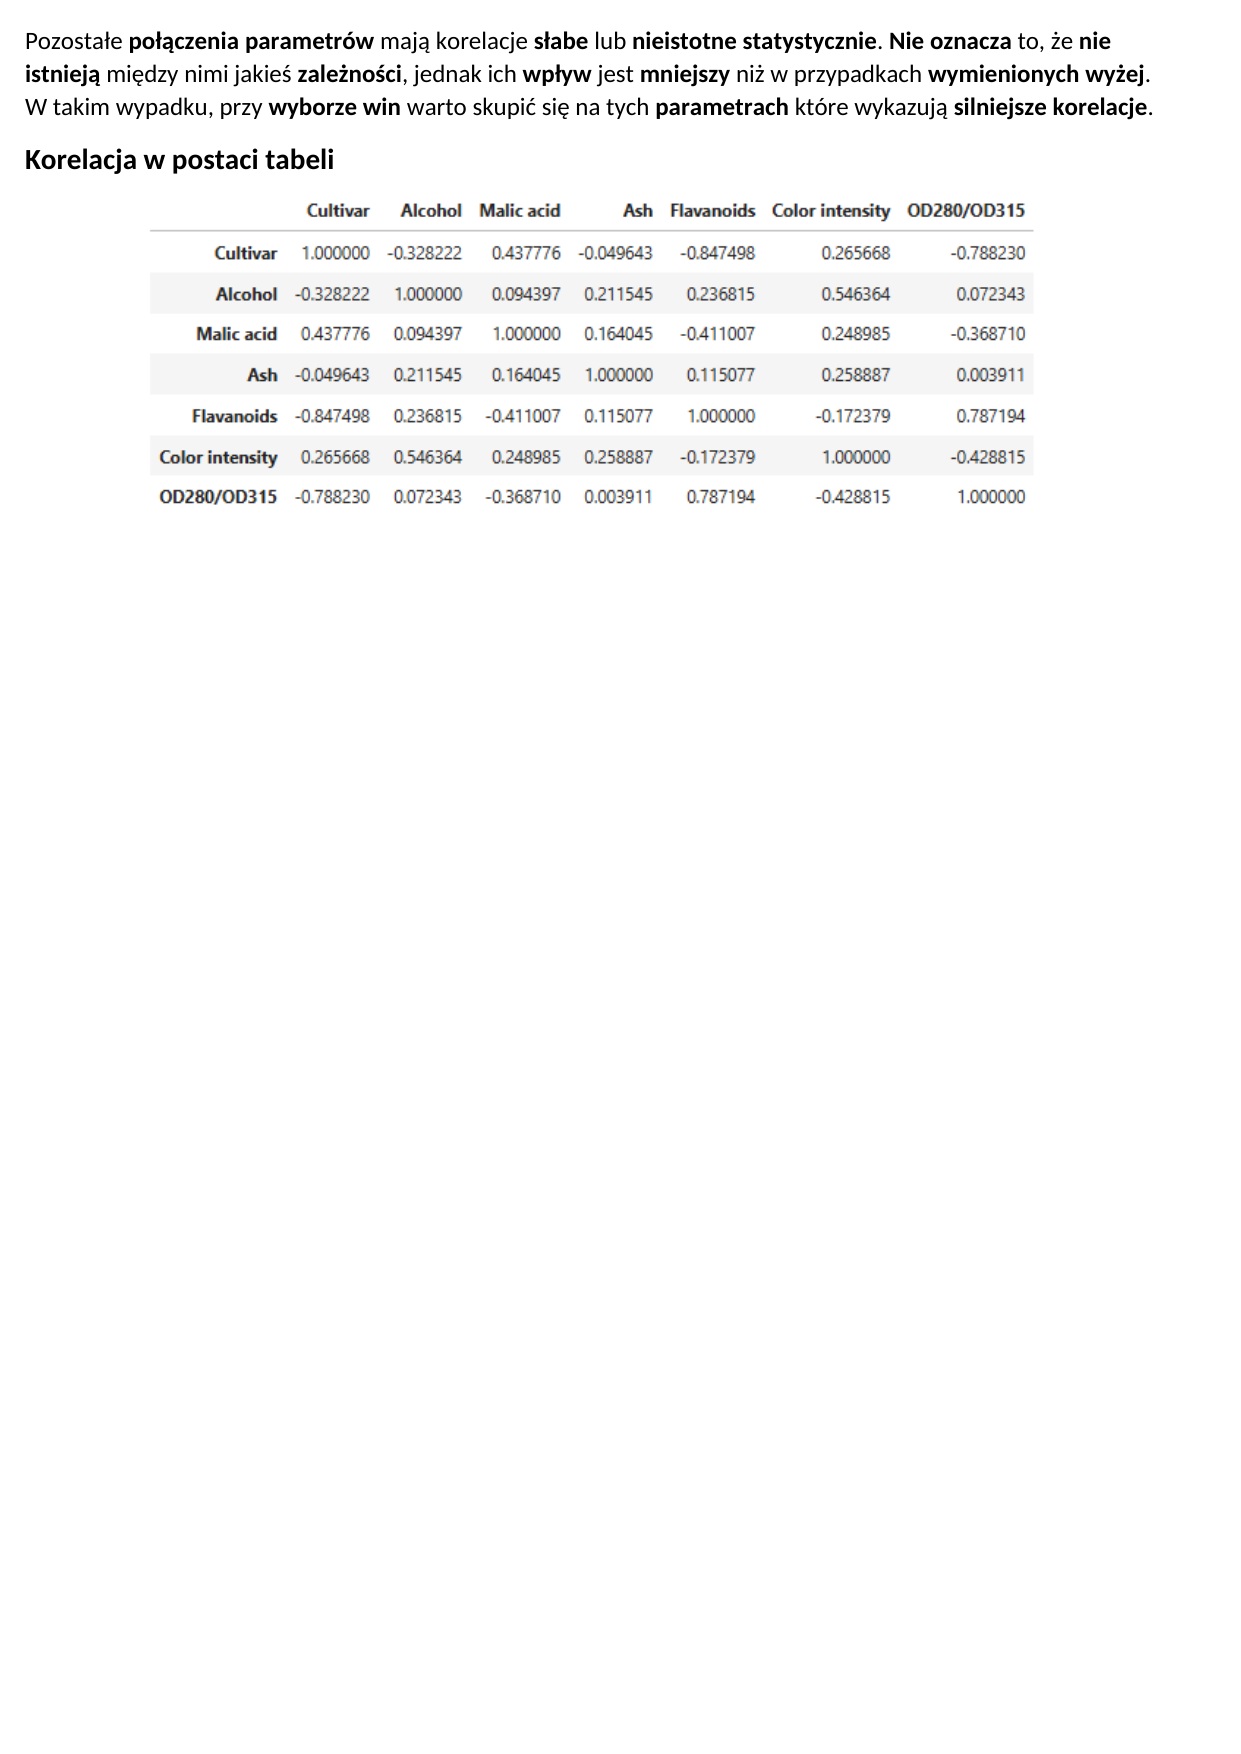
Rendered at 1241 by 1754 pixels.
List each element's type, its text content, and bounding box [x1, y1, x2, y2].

picture [143, 196, 1047, 521]
text Korelacja w postaci tabeli [25, 141, 1165, 176]
text Pozostałe połączenia parametrów mają korelacje słabe lub nieistotne statystycznie. Nie oznacza to, że nie istnieją między nimi jakieś zależności, jednak ich wpływ jest mniejszy niż w przypadkach wymienionych wyżej. W takim wypadku, przy wyborze win warto skupić się na tych parametrach które wykazują silniejsze korelacje. [25, 25, 1165, 122]
